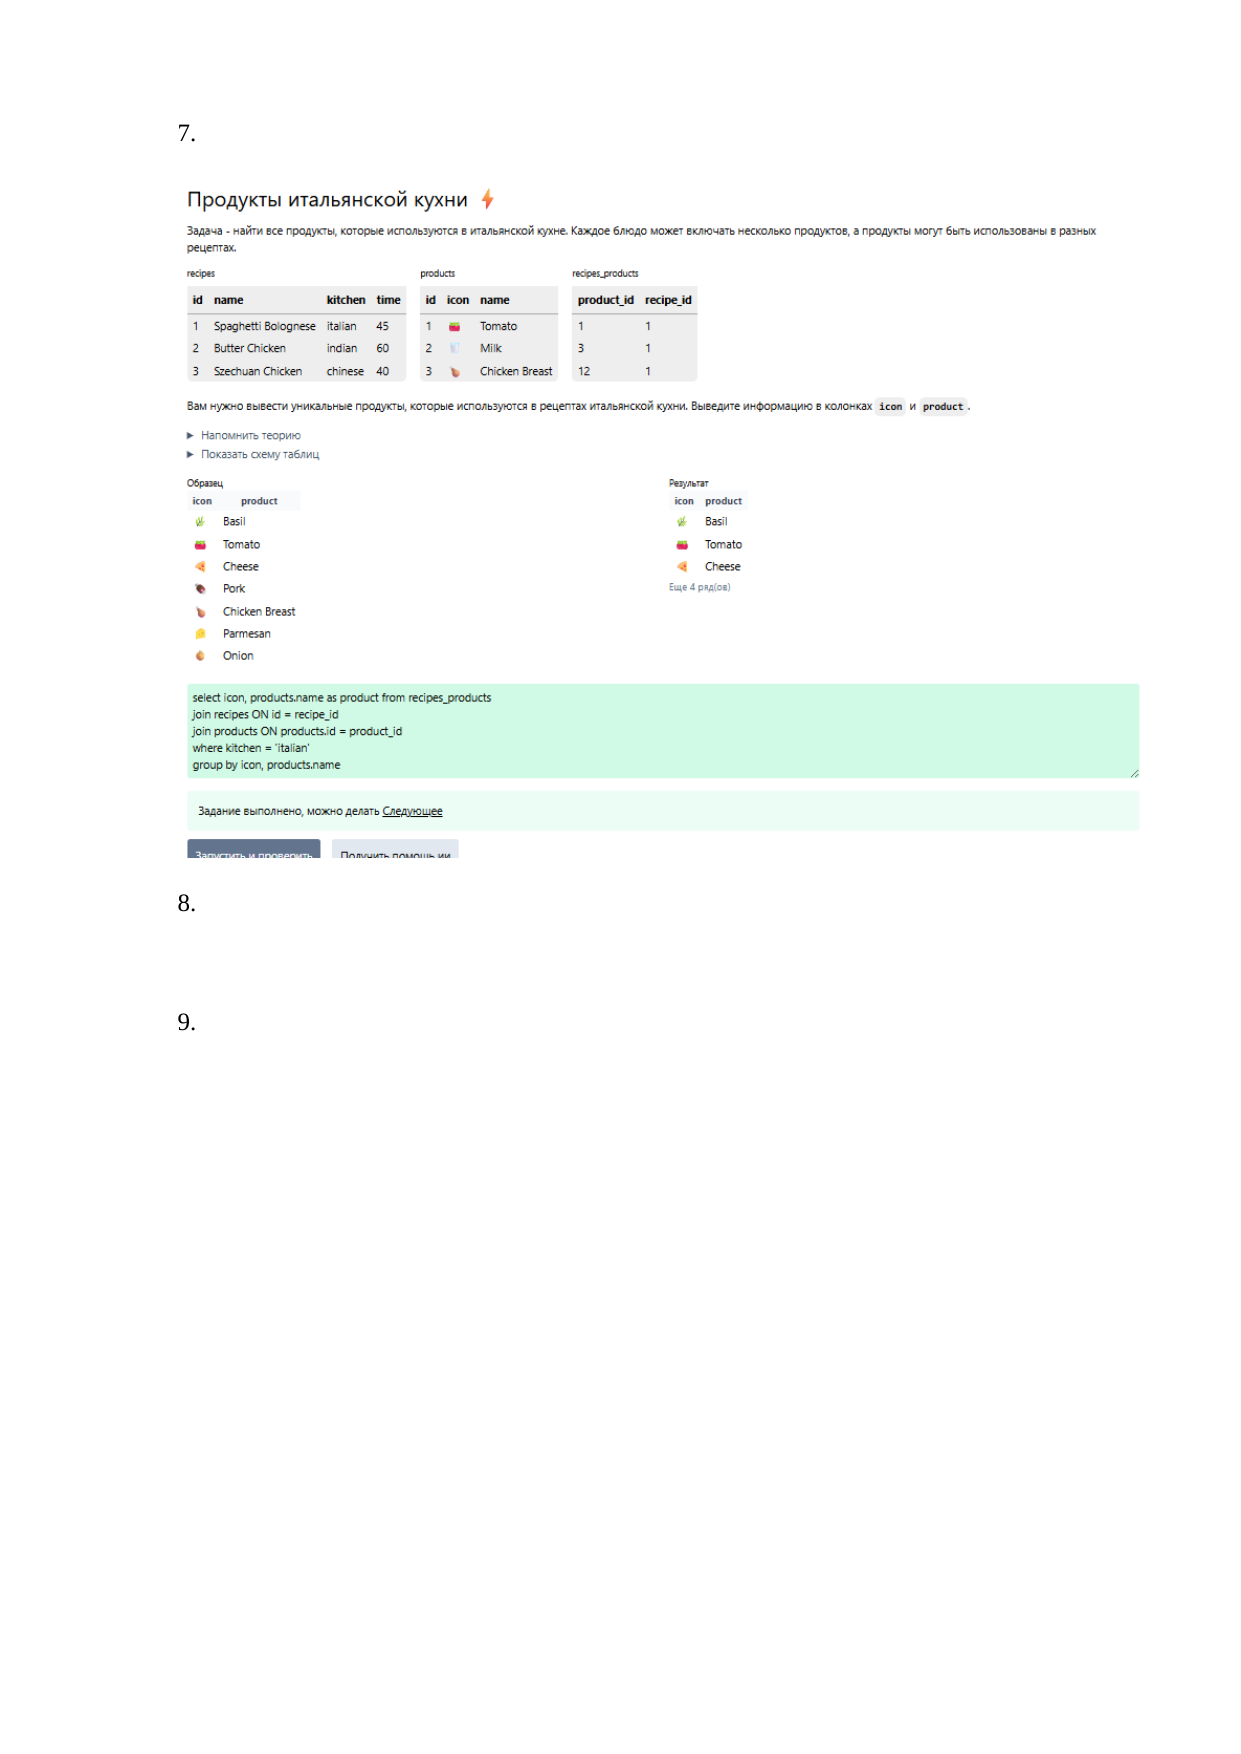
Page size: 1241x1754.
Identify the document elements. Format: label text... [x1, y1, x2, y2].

text 9. [177, 1007, 1152, 1036]
text 8. [177, 888, 1152, 917]
text 7. [177, 118, 1152, 147]
picture [177, 177, 1152, 858]
